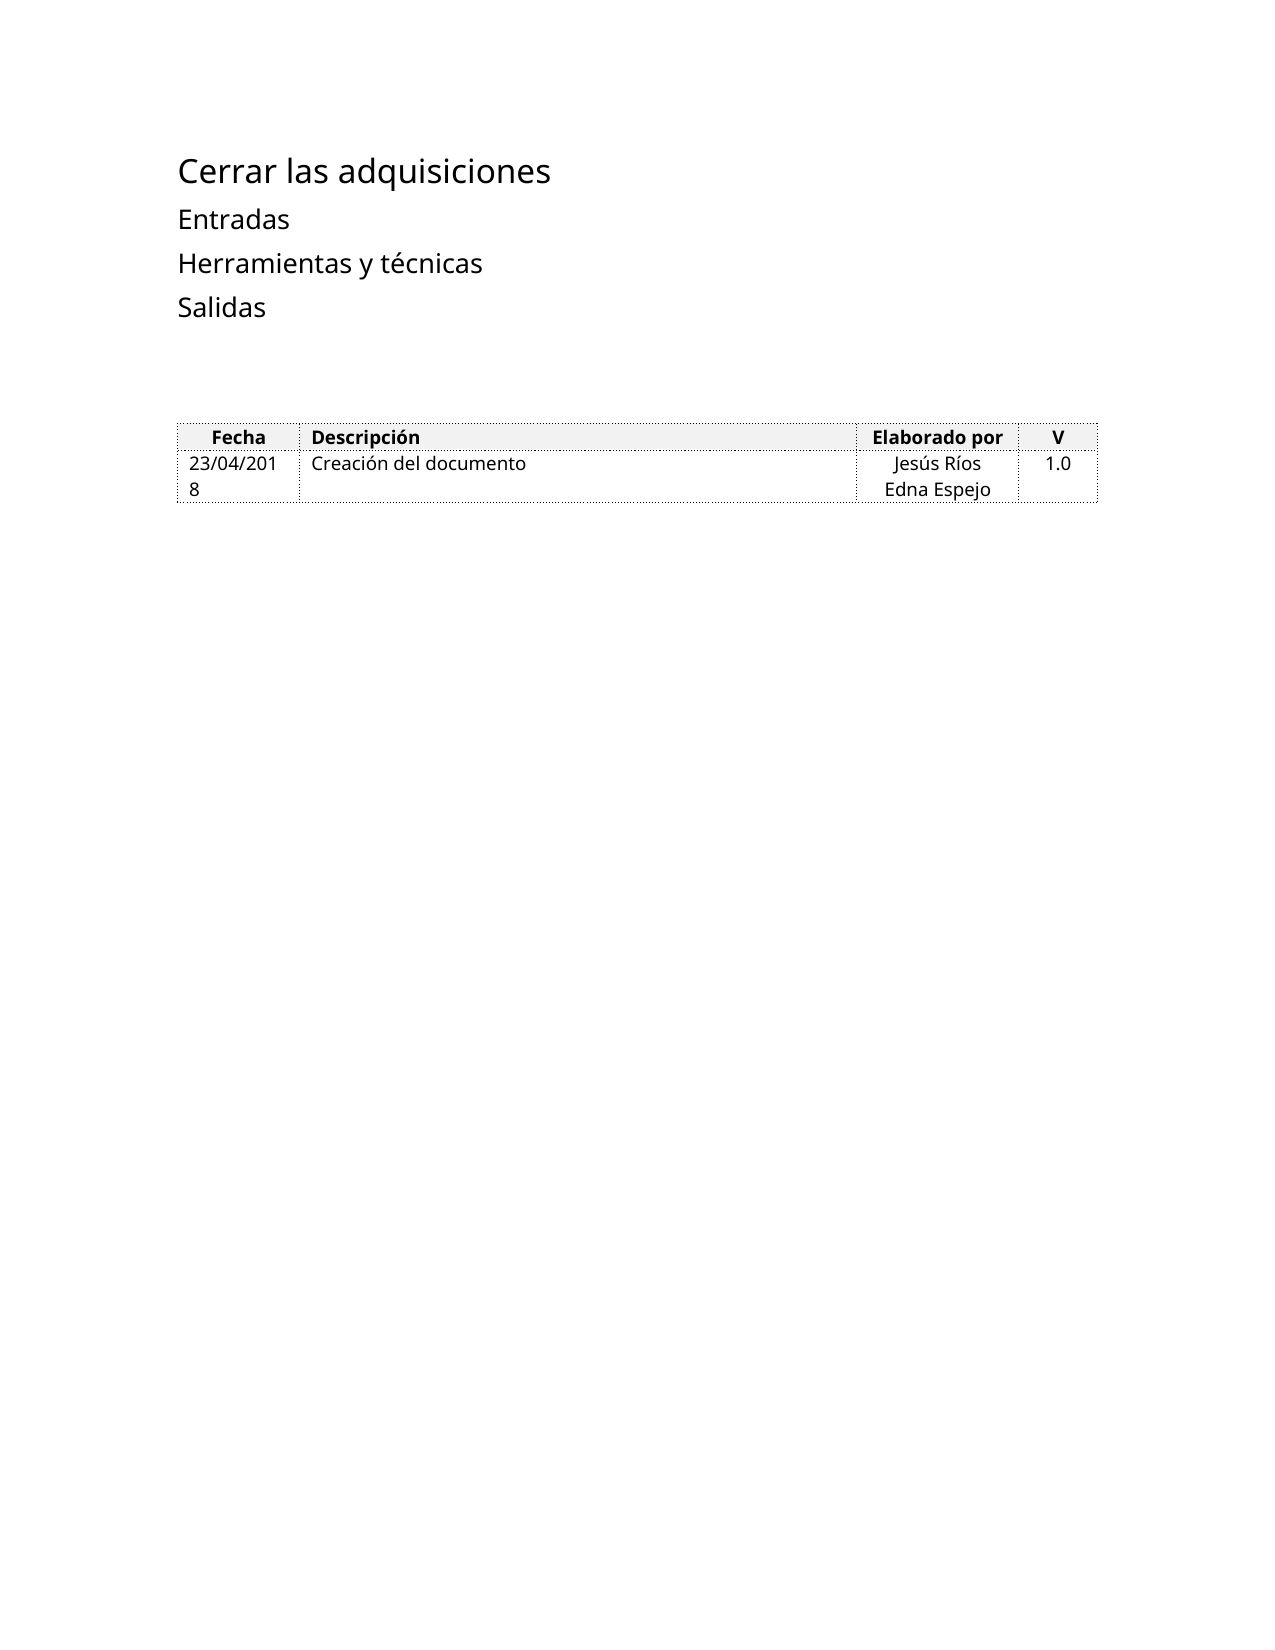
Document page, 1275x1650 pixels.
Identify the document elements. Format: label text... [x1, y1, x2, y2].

subtitle Entradas [177, 201, 1098, 238]
table_cell 1.0 [1019, 450, 1097, 502]
table_cell 23/04/2018 [178, 450, 300, 502]
subtitle Herramientas y técnicas [177, 245, 1098, 282]
table_cell Creación del documento [300, 450, 856, 502]
subtitle Salidas [177, 289, 1098, 326]
table_header Fecha [178, 423, 300, 449]
table_header Descripción [300, 423, 856, 449]
subtitle Cerrar las adquisiciones [177, 148, 1098, 193]
table_cell Jesús Ríos Edna Espejo [856, 450, 1019, 502]
table_header V [1019, 423, 1097, 449]
table_header Elaborado por [856, 423, 1019, 449]
